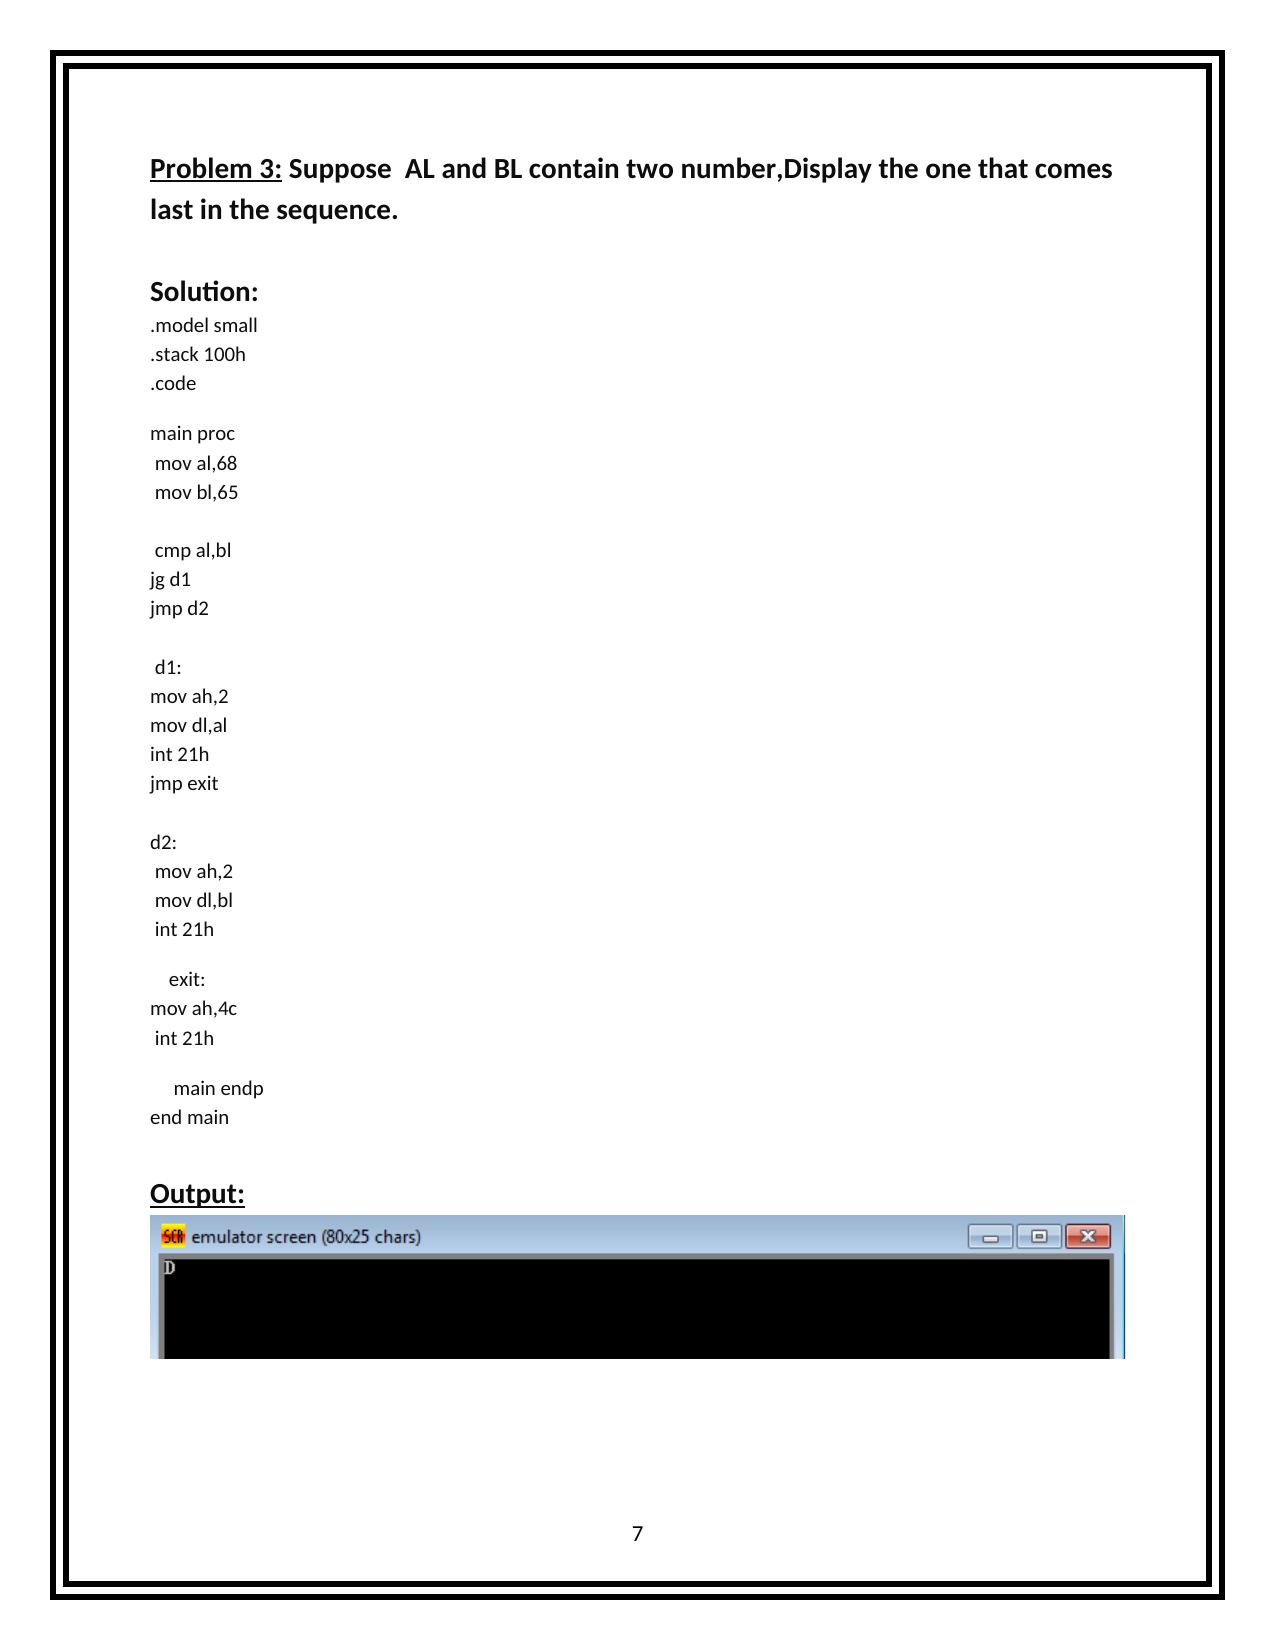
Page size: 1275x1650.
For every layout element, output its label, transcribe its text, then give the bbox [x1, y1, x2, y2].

text main proc mov al,68 mov bl,65 cmp al,bl jg d1 jmp d2 d1: mov ah,2 mov dl,al int 21h jmp exit d2: mov ah,2 mov dl,bl int 21h [150, 421, 1125, 942]
text exit: mov ah,4c int 21h [150, 966, 1125, 1050]
text main endp end main Output: [150, 1075, 1125, 1215]
text Problem 3: Suppose AL and BL contain two number,Display the one that comes last in the sequence. Solution: .model small .stack 100h .code [150, 150, 1125, 396]
picture [150, 1215, 1125, 1359]
